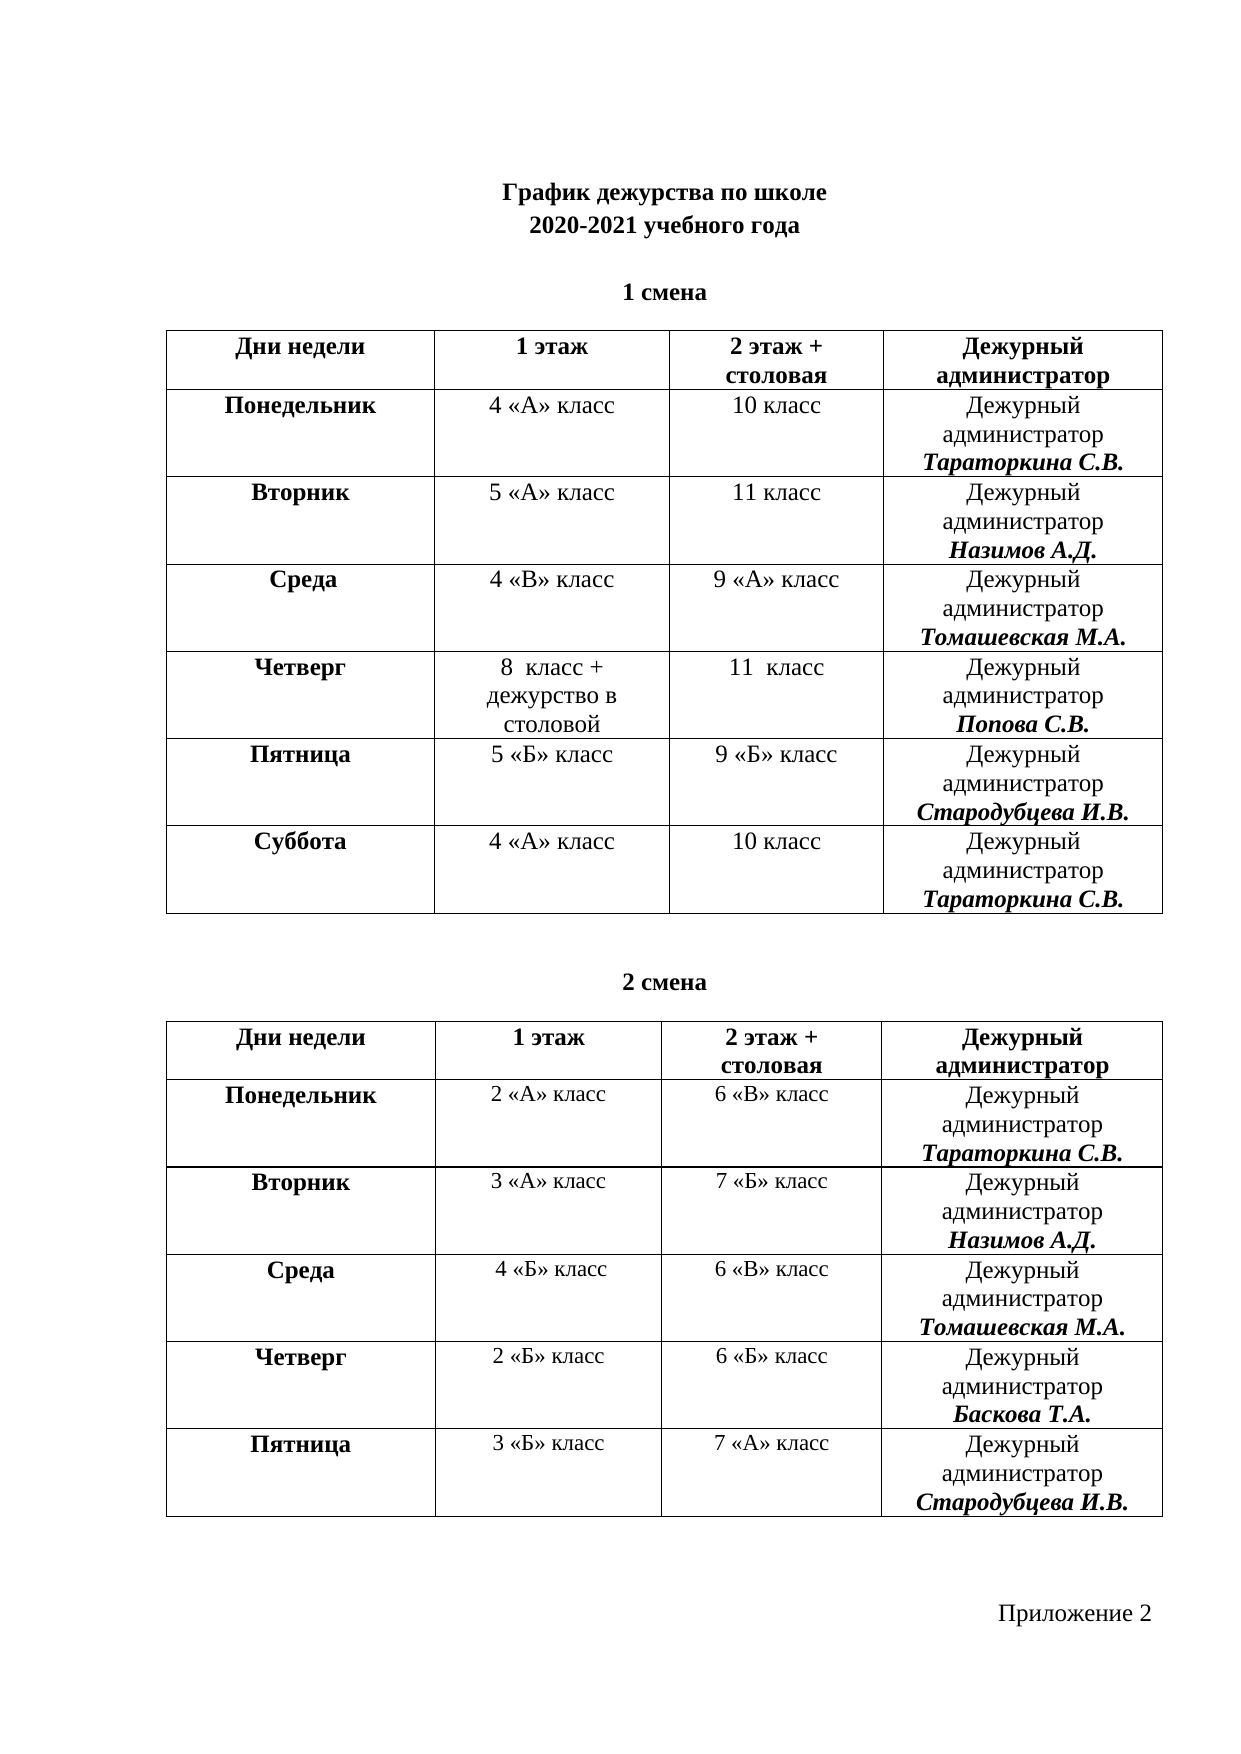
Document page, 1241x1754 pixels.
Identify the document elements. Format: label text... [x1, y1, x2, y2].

table_cell Дежурный администратор Назимов А.Д. [884, 477, 1162, 563]
table_cell Вторник [167, 1168, 435, 1254]
table_cell Дежурный администратор Тараторкина С.В. [884, 826, 1162, 913]
table_cell Четверг [167, 1342, 435, 1428]
table_cell Дежурный администратор Баскова Т.А. [882, 1342, 1162, 1428]
table_cell Вторник [167, 477, 434, 563]
table_cell Понедельник [167, 390, 434, 476]
table_header Дежурный администратор [882, 1022, 1162, 1079]
table_header Дни недели [167, 1022, 435, 1079]
table_cell 10 класс [670, 826, 883, 913]
table_cell 4 «А» класс [435, 390, 669, 476]
table_header Дежурный администратор [884, 331, 1162, 389]
table_cell 5 «Б» класс [435, 739, 669, 825]
table_cell 5 «А» класс [435, 477, 669, 563]
text 2 смена [177, 967, 1152, 996]
text Приложение 2 [177, 1598, 1152, 1627]
table_cell 6 «В» класс [662, 1080, 881, 1166]
table_cell Дежурный администратор Стародубцева И.В. [882, 1429, 1162, 1516]
table_cell Пятница [167, 1429, 435, 1516]
table_header 1 этаж [435, 331, 669, 389]
table_header 2 этаж + столовая [662, 1022, 881, 1079]
table_cell Дежурный администратор Стародубцева И.В. [884, 739, 1162, 825]
table_cell 7 «Б» класс [662, 1168, 881, 1254]
table_cell 4 «В» класс [435, 565, 669, 651]
table_cell Пятница [167, 739, 434, 825]
table_cell Дежурный администратор Попова С.В. [884, 652, 1162, 738]
table_cell Дежурный администратор Назимов А.Д. [882, 1168, 1162, 1254]
table_cell 10 класс [670, 390, 883, 476]
table_cell 6 «Б» класс [662, 1342, 881, 1428]
table_cell 7 «А» класс [662, 1429, 881, 1516]
text 2020-2021 учебного года [177, 211, 1152, 239]
table_cell 11 класс [670, 652, 883, 738]
table_cell Дежурный администратор Томашевская М.А. [882, 1255, 1162, 1341]
table_cell Дежурный администратор Томашевская М.А. [884, 565, 1162, 651]
table_cell Среда [167, 565, 434, 651]
table_cell 4 «А» класс [435, 826, 669, 913]
table_header 1 этаж [436, 1022, 661, 1079]
table_cell 3 «А» класс [436, 1168, 661, 1254]
table_header Дни недели [167, 331, 434, 389]
table_cell Среда [167, 1255, 435, 1341]
table_cell Дежурный администратор Тараторкина С.В. [882, 1080, 1162, 1166]
table_cell 9 «Б» класс [670, 739, 883, 825]
table_cell Четверг [167, 652, 434, 738]
table_cell 2 «А» класс [436, 1080, 661, 1166]
table_cell Суббота [167, 826, 434, 913]
table_cell 8 класс + дежурство в столовой [435, 652, 669, 738]
table_header 2 этаж + столовая [670, 331, 883, 389]
table_cell 3 «Б» класс [436, 1429, 661, 1516]
table_cell 4 «Б» класс [436, 1255, 661, 1341]
table_cell 6 «В» класс [662, 1255, 881, 1341]
text График дежурства по школе [177, 177, 1152, 206]
text 1 смена [177, 277, 1152, 305]
table_cell 9 «А» класс [670, 565, 883, 651]
table_cell Понедельник [167, 1080, 435, 1166]
table_cell 11 класс [670, 477, 883, 563]
table_cell Дежурный администратор Тараторкина С.В. [884, 390, 1162, 476]
table_cell 2 «Б» класс [436, 1342, 661, 1428]
